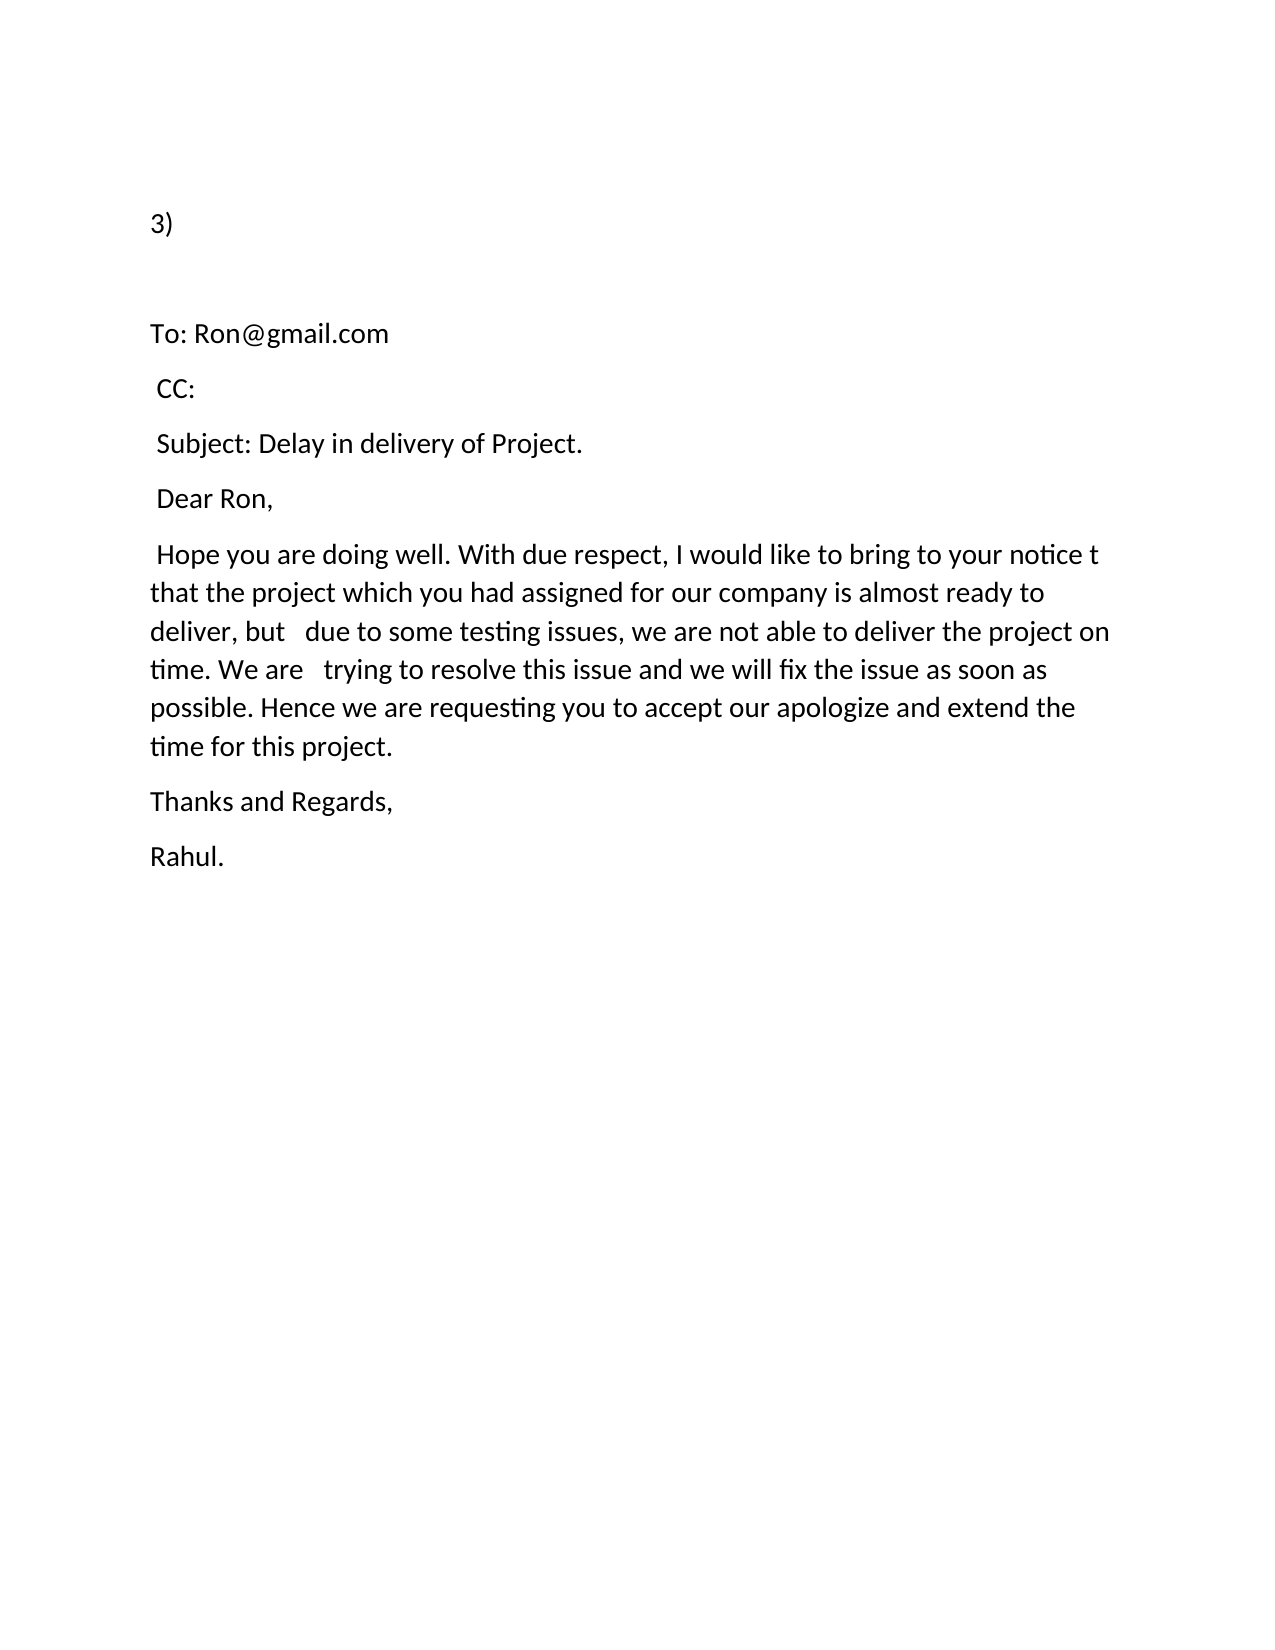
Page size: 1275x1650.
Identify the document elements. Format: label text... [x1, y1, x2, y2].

text Dear Ron, [150, 481, 1125, 516]
text Thanks and Regards, [150, 783, 1125, 819]
text Hope you are doing well. With due respect, I would like to bring to your notice t that the project which you had assigned for our company is almost ready to deliver, but due to some testing issues, we are not able to deliver the project on time. We are trying to resolve this issue and we will fix the issue as soon as possible. Hence we are requesting you to accept our apologize and extend the time for this project. [150, 536, 1125, 763]
text Subject: Delay in delivery of Project. [150, 426, 1125, 461]
text To: Ron@gmail.com [150, 315, 1125, 351]
text Rahul. [150, 838, 1125, 874]
text 3) [150, 205, 1125, 241]
text CC: [150, 370, 1125, 406]
